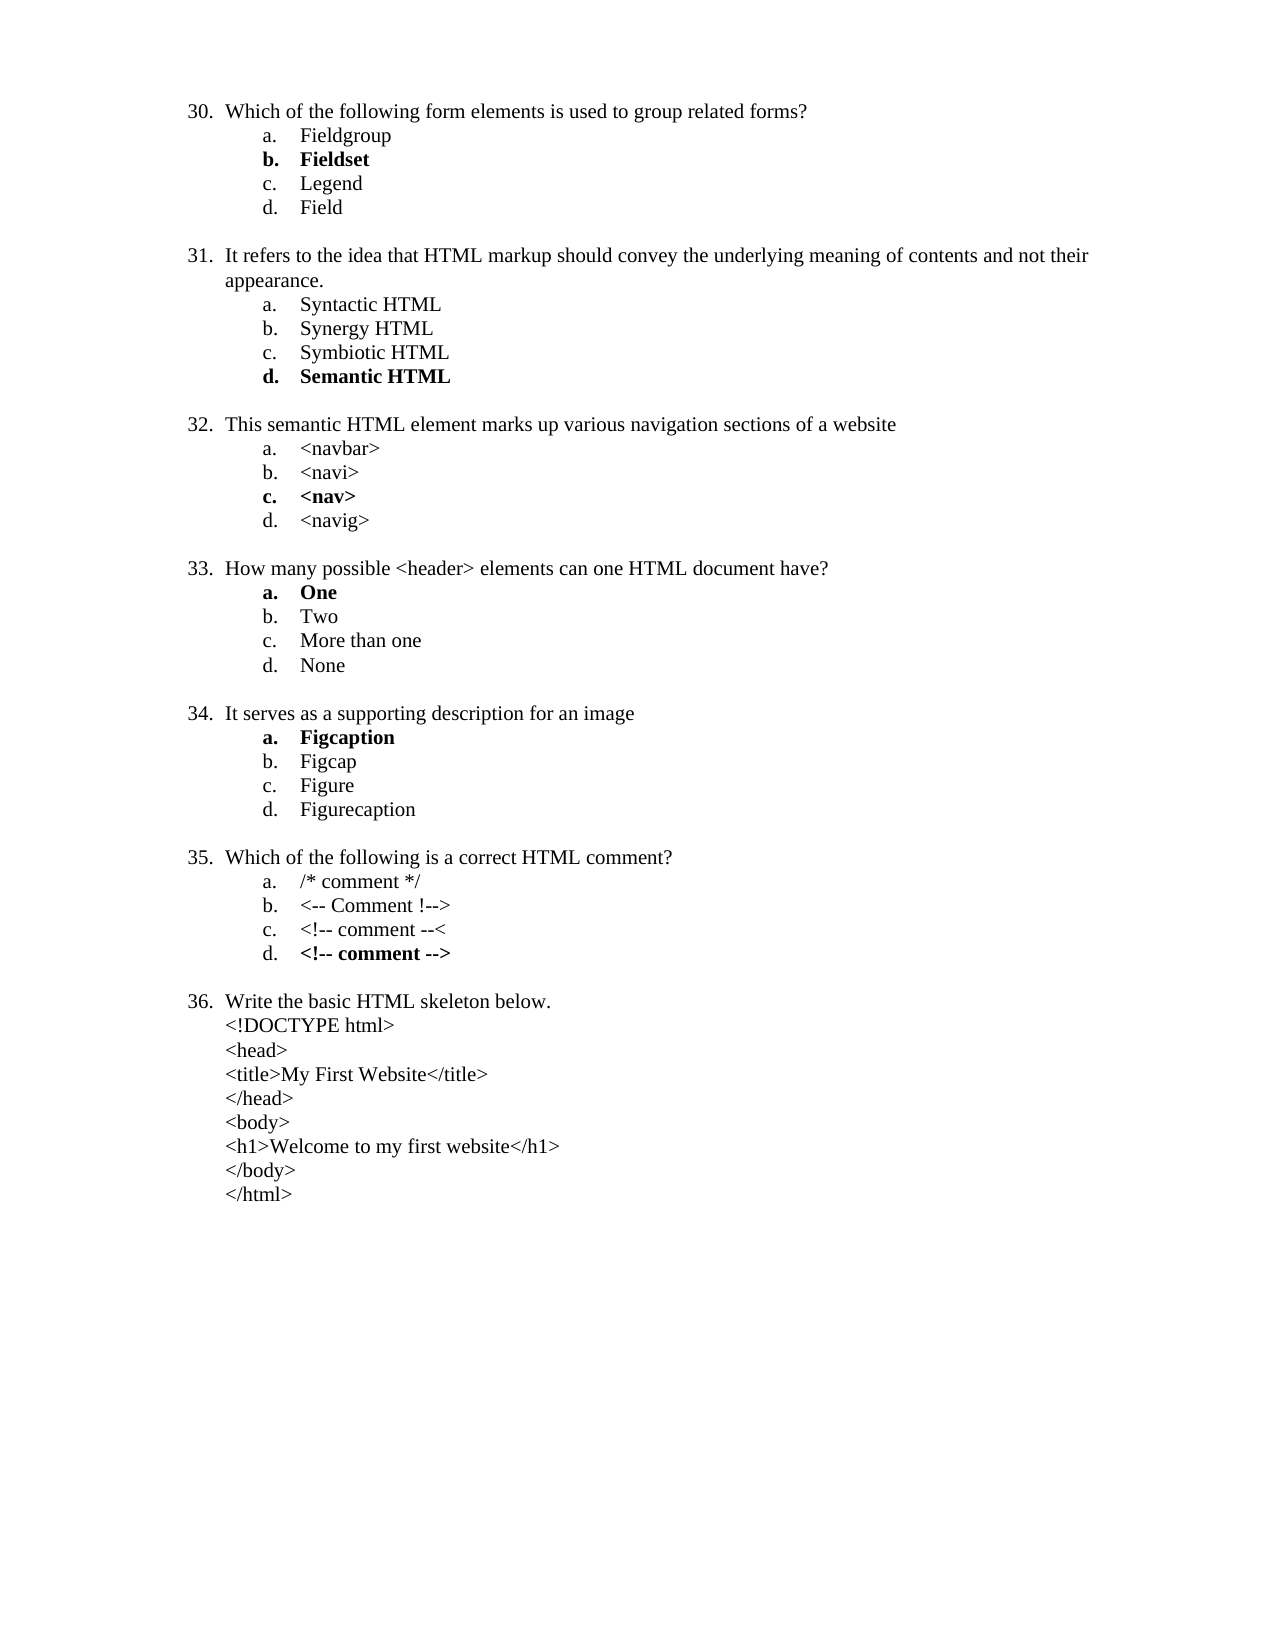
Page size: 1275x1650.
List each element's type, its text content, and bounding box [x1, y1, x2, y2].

list None [262, 652, 1125, 677]
text </body> [150, 1158, 1125, 1182]
list Figcap [262, 749, 1125, 773]
list It serves as a supporting description for an image [187, 701, 1125, 725]
text </head> [150, 1086, 1125, 1110]
list Write the basic HTML skeleton below. [187, 989, 1125, 1013]
text <title>My First Website</title> [150, 1062, 1125, 1086]
text <body> [150, 1110, 1125, 1134]
list Legend [262, 171, 1125, 195]
list Symbiotic HTML [262, 340, 1125, 364]
list It refers to the idea that HTML markup should convey the underlying meaning of contents and not their appearance. [187, 243, 1125, 292]
text <!DOCTYPE html> [150, 1013, 1125, 1037]
list Figcaption [262, 725, 1125, 749]
list <navig> [262, 508, 1125, 532]
list This semantic HTML element marks up various navigation sections of a website [187, 412, 1125, 436]
list Fieldgroup [262, 123, 1125, 147]
list More than one [262, 628, 1125, 652]
list Field [262, 195, 1125, 219]
list Figure [262, 773, 1125, 797]
text <head> [150, 1037, 1125, 1062]
list <!-- comment --< [262, 917, 1125, 941]
list <nav> [262, 484, 1125, 508]
list <navbar> [262, 436, 1125, 460]
list Which of the following form elements is used to group related forms? [187, 99, 1125, 123]
list Two [262, 604, 1125, 628]
list Which of the following is a correct HTML comment? [187, 845, 1125, 869]
list Syntactic HTML [262, 292, 1125, 316]
list <navi> [262, 460, 1125, 484]
list How many possible <header> elements can one HTML document have? [187, 556, 1125, 580]
list /* comment */ [262, 869, 1125, 893]
list <-- Comment !--> [262, 893, 1125, 917]
list Synergy HTML [262, 316, 1125, 340]
list Figurecaption [262, 797, 1125, 821]
list Fieldset [262, 147, 1125, 171]
text </html> [150, 1182, 1125, 1206]
list One [262, 580, 1125, 604]
text <h1>Welcome to my first website</h1> [150, 1134, 1125, 1158]
list Semantic HTML [262, 364, 1125, 388]
list <!-- comment --> [262, 941, 1125, 965]
